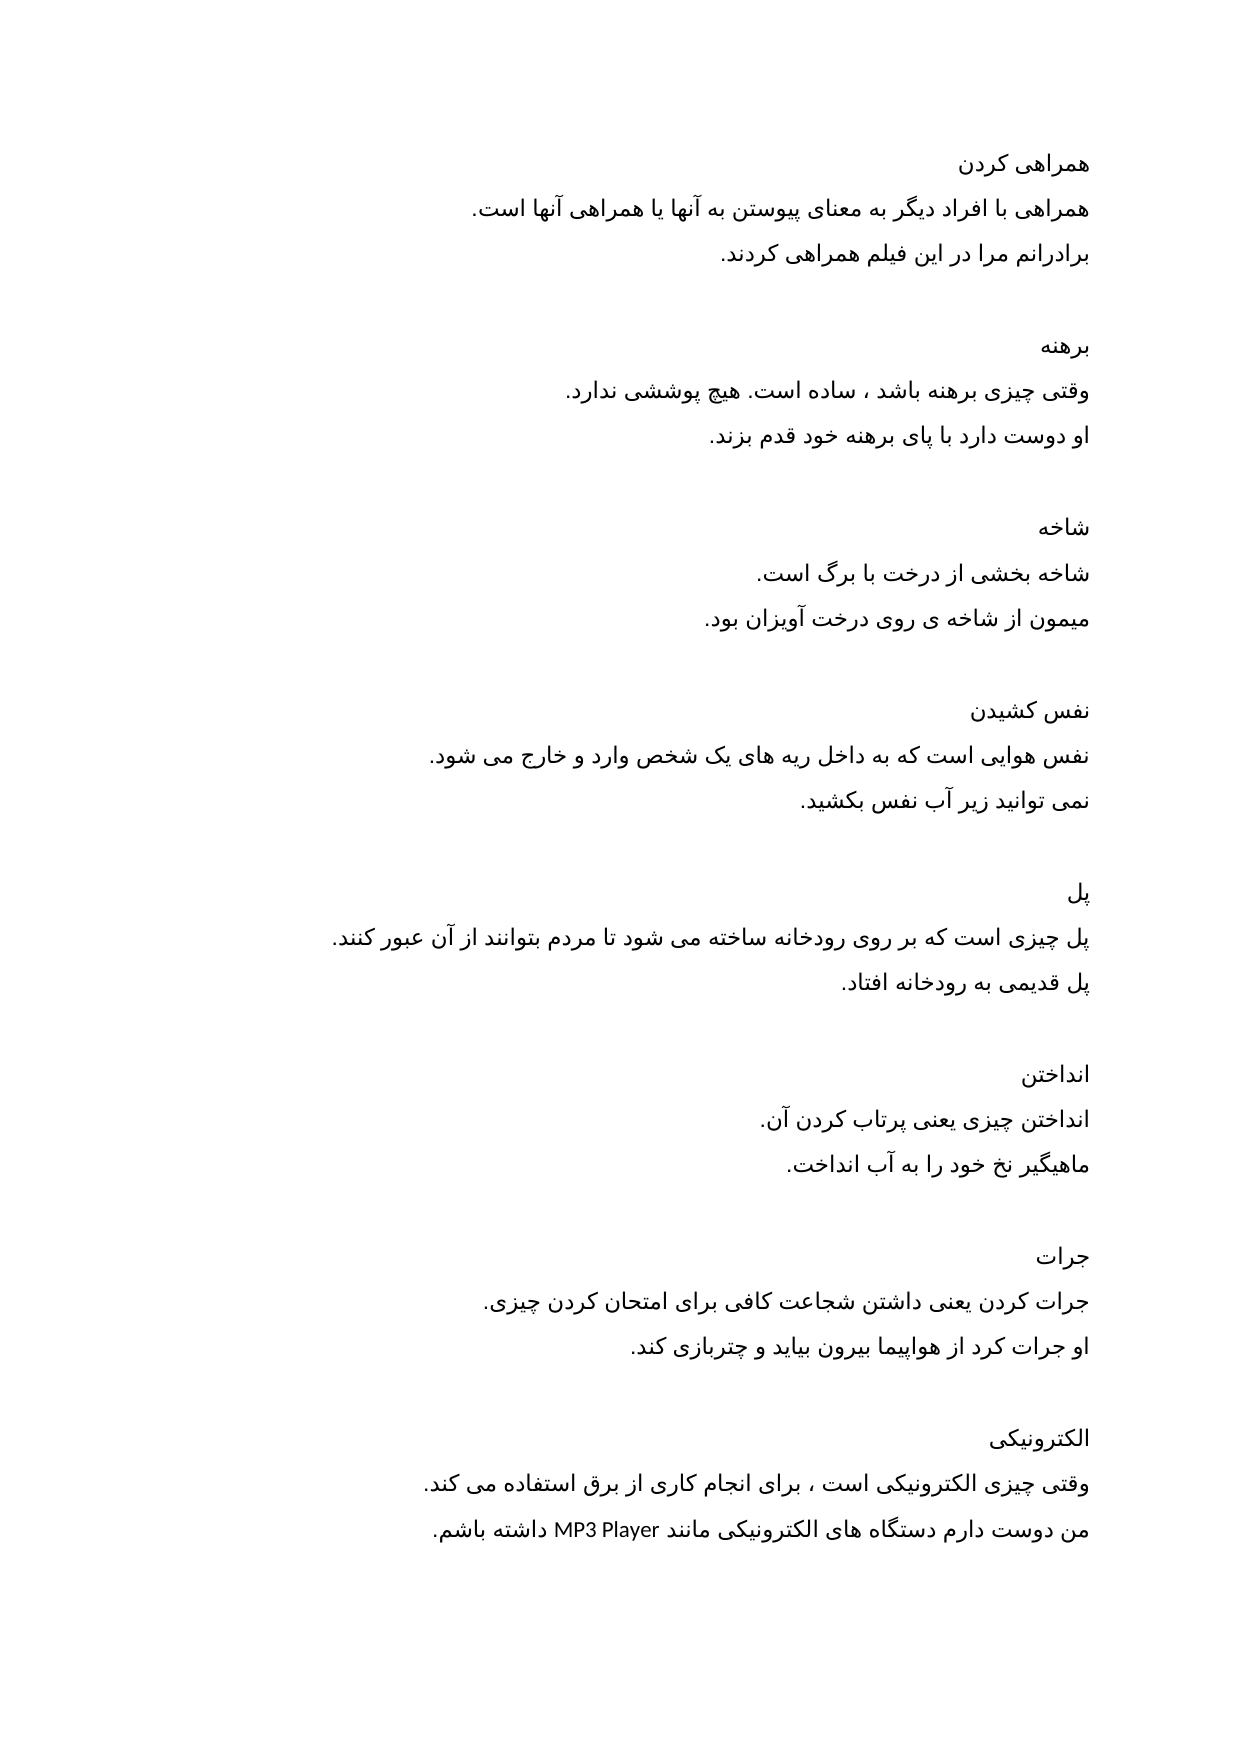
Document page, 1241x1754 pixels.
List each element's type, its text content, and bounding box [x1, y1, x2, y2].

text نمی توانید زیر آب نفس بکشید. [150, 787, 1090, 813]
text برهنه [150, 332, 1090, 358]
text من دوست دارم دستگاه های الکترونیکی مانند MP3 Player داشته باشم. [150, 1516, 1090, 1543]
text میمون از شاخه ی روی درخت آویزان بود. [150, 604, 1090, 631]
text وقتی چیزی برهنه باشد ، ساده است. هیچ پوششی ندارد. [150, 377, 1090, 404]
text برادرانم مرا در این فیلم همراهی کردند. [150, 240, 1090, 267]
text او دوست دارد با پای برهنه خود قدم بزند. [150, 422, 1090, 449]
text جرات [150, 1243, 1090, 1269]
text وقتی چیزی الکترونیکی است ، برای انجام کاری از برق استفاده می کند. [150, 1470, 1090, 1497]
text نفس هوایی است که به داخل ریه های یک شخص وارد و خارج می شود. [150, 742, 1090, 768]
text پل [150, 879, 1090, 905]
text پل قدیمی به رودخانه افتاد. [150, 969, 1090, 995]
text نفس کشیدن [150, 697, 1090, 723]
text ماهیگیر نخ خود را به آب انداخت. [150, 1151, 1090, 1177]
text او جرات کرد از هواپیما بیرون بیاید و چتربازی کند. [150, 1333, 1090, 1360]
text انداختن چیزی یعنی پرتاب کردن آن. [150, 1106, 1090, 1132]
text انداختن [150, 1061, 1090, 1087]
text الکترونیکی [150, 1425, 1090, 1452]
text پل چیزی است که بر روی رودخانه ساخته می شود تا مردم بتوانند از آن عبور کنند. [150, 924, 1090, 950]
text جرات کردن یعنی داشتن شجاعت کافی برای امتحان کردن چیزی. [150, 1288, 1090, 1314]
text شاخه بخشی از درخت با برگ است. [150, 559, 1090, 586]
text همراهی کردن [150, 150, 1090, 176]
text همراهی با افراد دیگر به معنای پیوستن به آنها یا همراهی آنها است. [150, 195, 1090, 221]
text شاخه [150, 514, 1090, 541]
